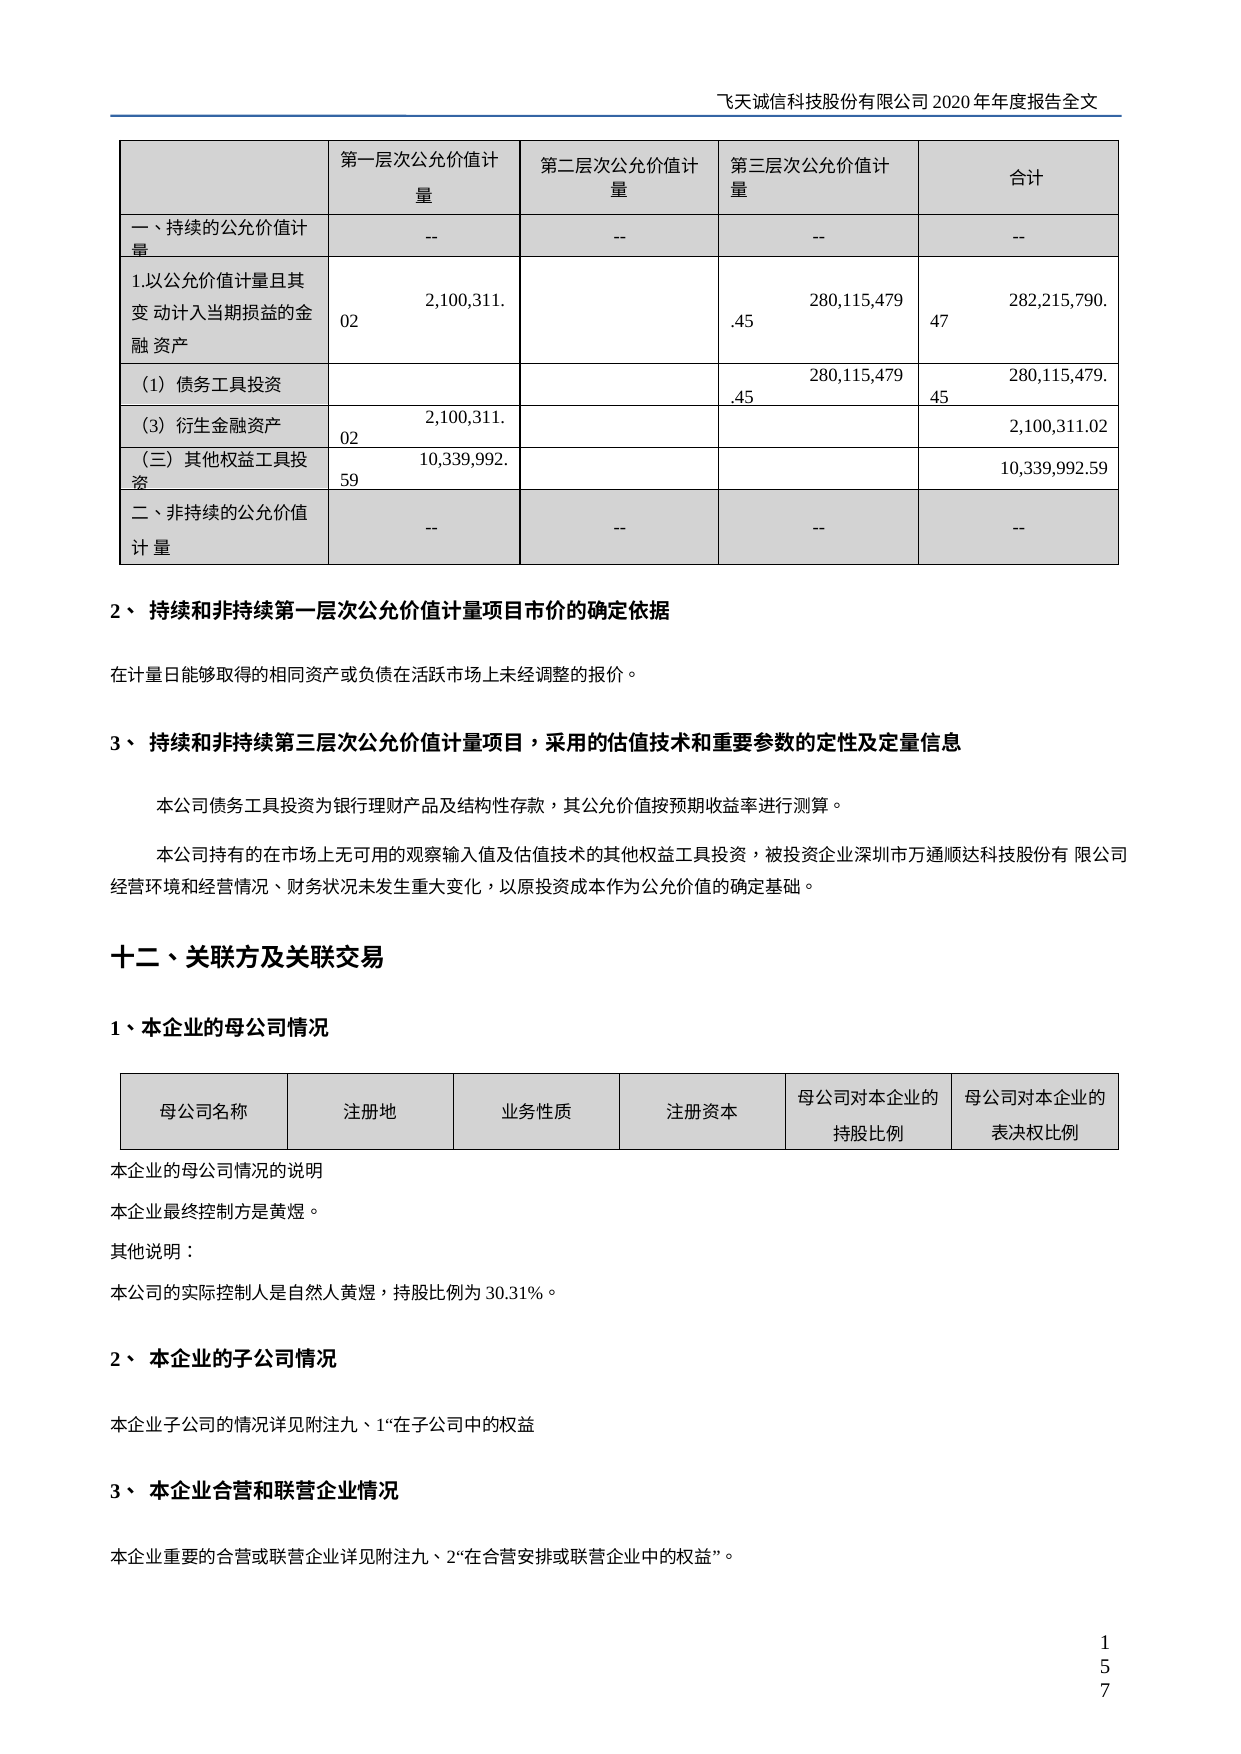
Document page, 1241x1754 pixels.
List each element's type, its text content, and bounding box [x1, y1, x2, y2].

text 十二、关联方及关联交易 [110, 939, 1129, 973]
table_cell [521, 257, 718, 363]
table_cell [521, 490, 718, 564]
text 本企业最终控制方是黄煜。 [110, 1199, 1129, 1223]
text 本公司持有的在市场上无可用的观察输入值及估值技术的其他权益工具投资，被投资企业深圳市万通顺达科技股份有 限公司经营环境和经营情况、财务状况未发生重大变化，以原投资成本作为公允价值的确定基础。 [110, 836, 1129, 900]
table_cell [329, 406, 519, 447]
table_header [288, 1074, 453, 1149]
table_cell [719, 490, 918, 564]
text 本公司的实际控制人是自然人黄煜，持股比例为30.31%。 [110, 1281, 1129, 1305]
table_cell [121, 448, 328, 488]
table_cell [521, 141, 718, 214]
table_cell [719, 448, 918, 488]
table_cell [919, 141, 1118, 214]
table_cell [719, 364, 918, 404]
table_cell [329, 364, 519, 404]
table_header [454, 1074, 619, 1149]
text 本企业重要的合营或联营企业详见附注九、2“在合营安排或联营企业中的权益”。 [110, 1544, 1129, 1568]
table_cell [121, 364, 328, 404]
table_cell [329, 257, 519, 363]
text 3、 持续和非持续第三层次公允价值计量项目，采用的估值技术和重要参数的定性及定量信息 [110, 728, 1129, 756]
text 本公司债务工具投资为银行理财产品及结构性存款，其公允价值按预期收益率进行测算。 [110, 787, 1129, 819]
text 2、 本企业的子公司情况 [110, 1344, 1129, 1373]
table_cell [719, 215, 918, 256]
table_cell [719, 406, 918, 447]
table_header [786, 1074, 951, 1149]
text 本企业子公司的情况详见附注九、1“在子公司中的权益 [110, 1412, 1129, 1437]
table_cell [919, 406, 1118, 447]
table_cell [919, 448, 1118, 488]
text 本企业的母公司情况的说明 [110, 1158, 1129, 1182]
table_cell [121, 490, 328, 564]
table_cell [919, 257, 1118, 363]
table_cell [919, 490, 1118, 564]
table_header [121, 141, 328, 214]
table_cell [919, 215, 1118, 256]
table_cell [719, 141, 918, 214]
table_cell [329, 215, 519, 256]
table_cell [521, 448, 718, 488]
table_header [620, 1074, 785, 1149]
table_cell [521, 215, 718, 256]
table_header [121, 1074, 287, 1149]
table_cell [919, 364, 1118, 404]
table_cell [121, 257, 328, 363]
text 其他说明： [110, 1240, 1129, 1264]
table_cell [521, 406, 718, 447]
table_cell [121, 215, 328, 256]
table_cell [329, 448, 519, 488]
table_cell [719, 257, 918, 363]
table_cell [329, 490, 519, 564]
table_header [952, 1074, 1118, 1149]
text 3、 本企业合营和联营企业情况 [110, 1476, 1129, 1505]
text 1、本企业的母公司情况 [110, 1013, 1129, 1042]
text 在计量日能够取得的相同资产或负债在活跃市场上未经调整的报价。 [110, 656, 1129, 688]
text 2、 持续和非持续第一层次公允价值计量项目市价的确定依据 [110, 596, 1129, 625]
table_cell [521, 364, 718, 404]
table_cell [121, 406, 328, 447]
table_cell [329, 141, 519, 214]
